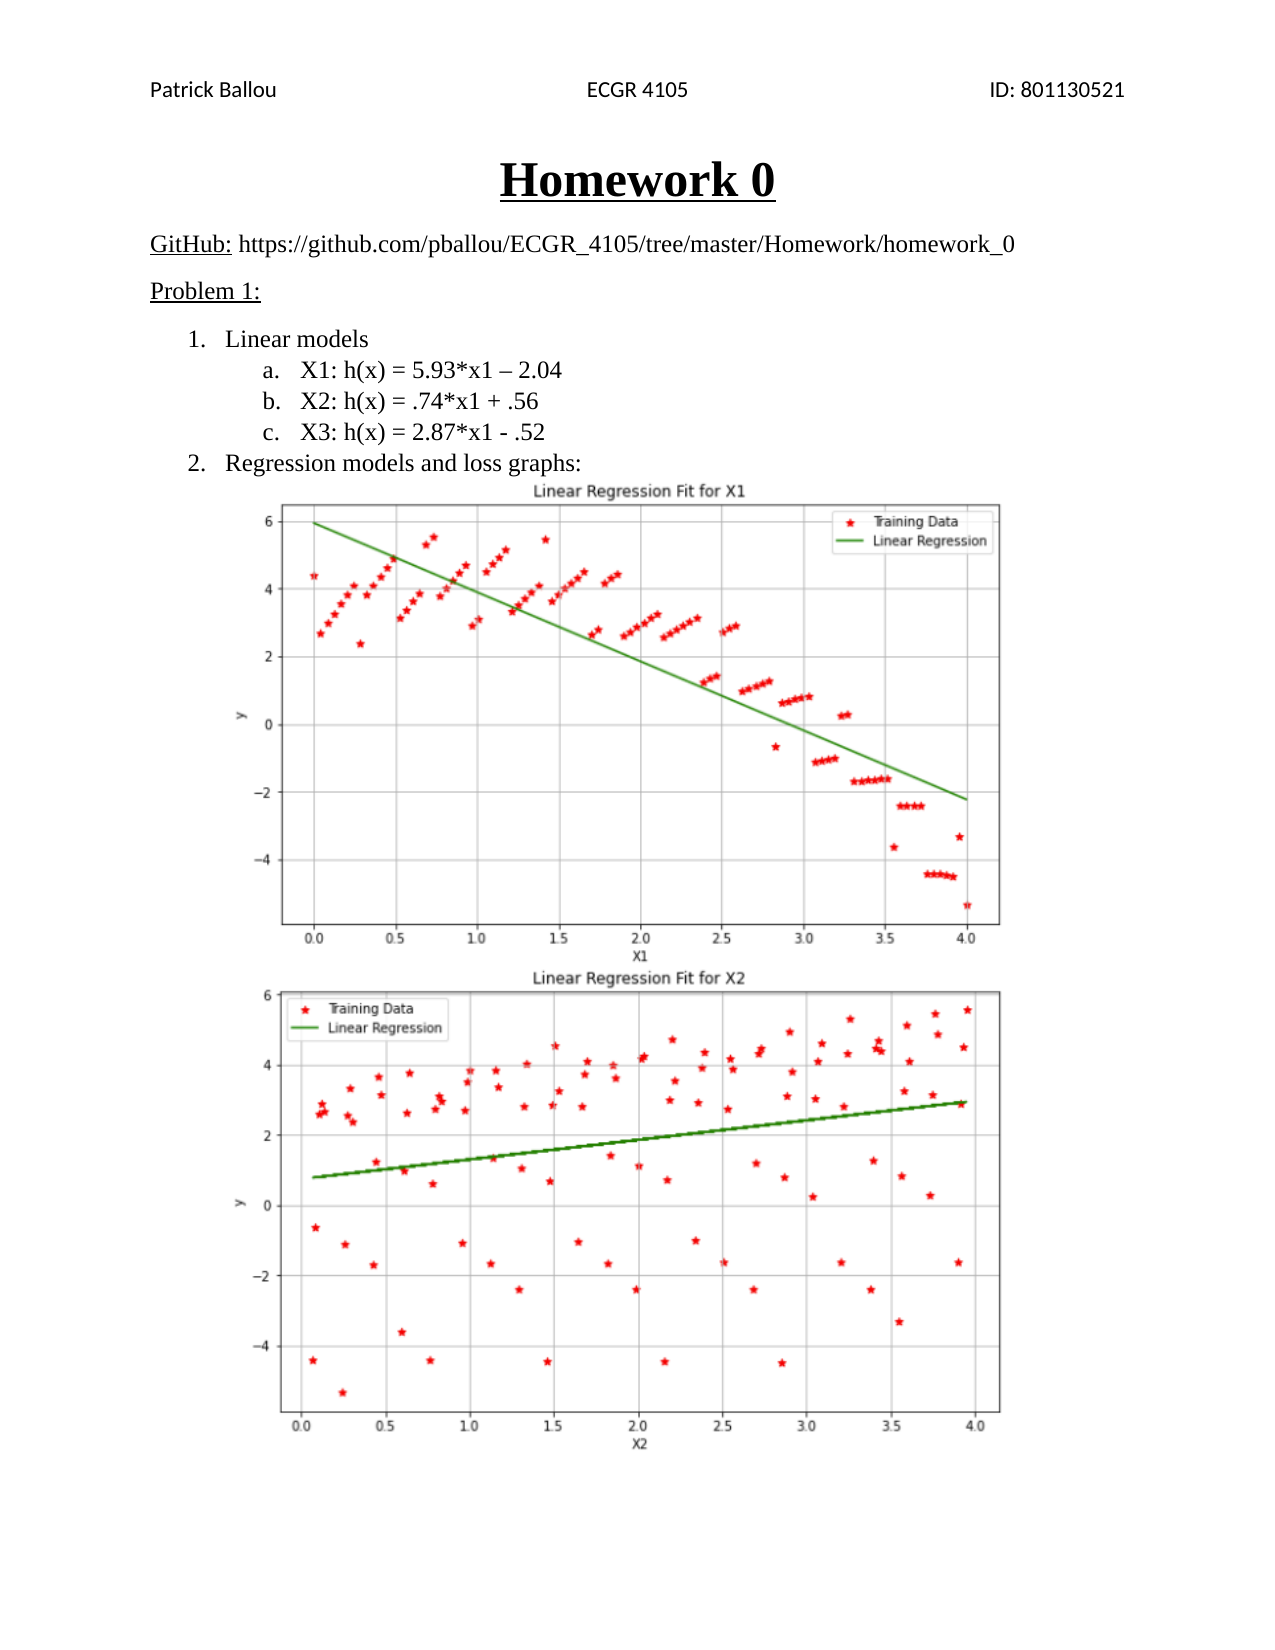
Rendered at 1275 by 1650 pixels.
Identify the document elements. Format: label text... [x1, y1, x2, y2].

list X2: h(x) = .74*x1 + .56 [262, 386, 1125, 415]
text Problem 1: [150, 276, 1125, 305]
picture [225, 479, 1012, 965]
text Homework 0 [150, 150, 1125, 207]
list Regression models and loss graphs: [187, 448, 1125, 477]
picture [225, 966, 1015, 1458]
text GitHub: https://github.com/pballou/ECGR_4105/tree/master/Homework/homework_0 [150, 229, 1125, 257]
list X1: h(x) = 5.93*x1 – 2.04 [262, 355, 1125, 384]
list X3: h(x) = 2.87*x1 - .52 [262, 417, 1125, 446]
list Linear models [187, 324, 1125, 353]
